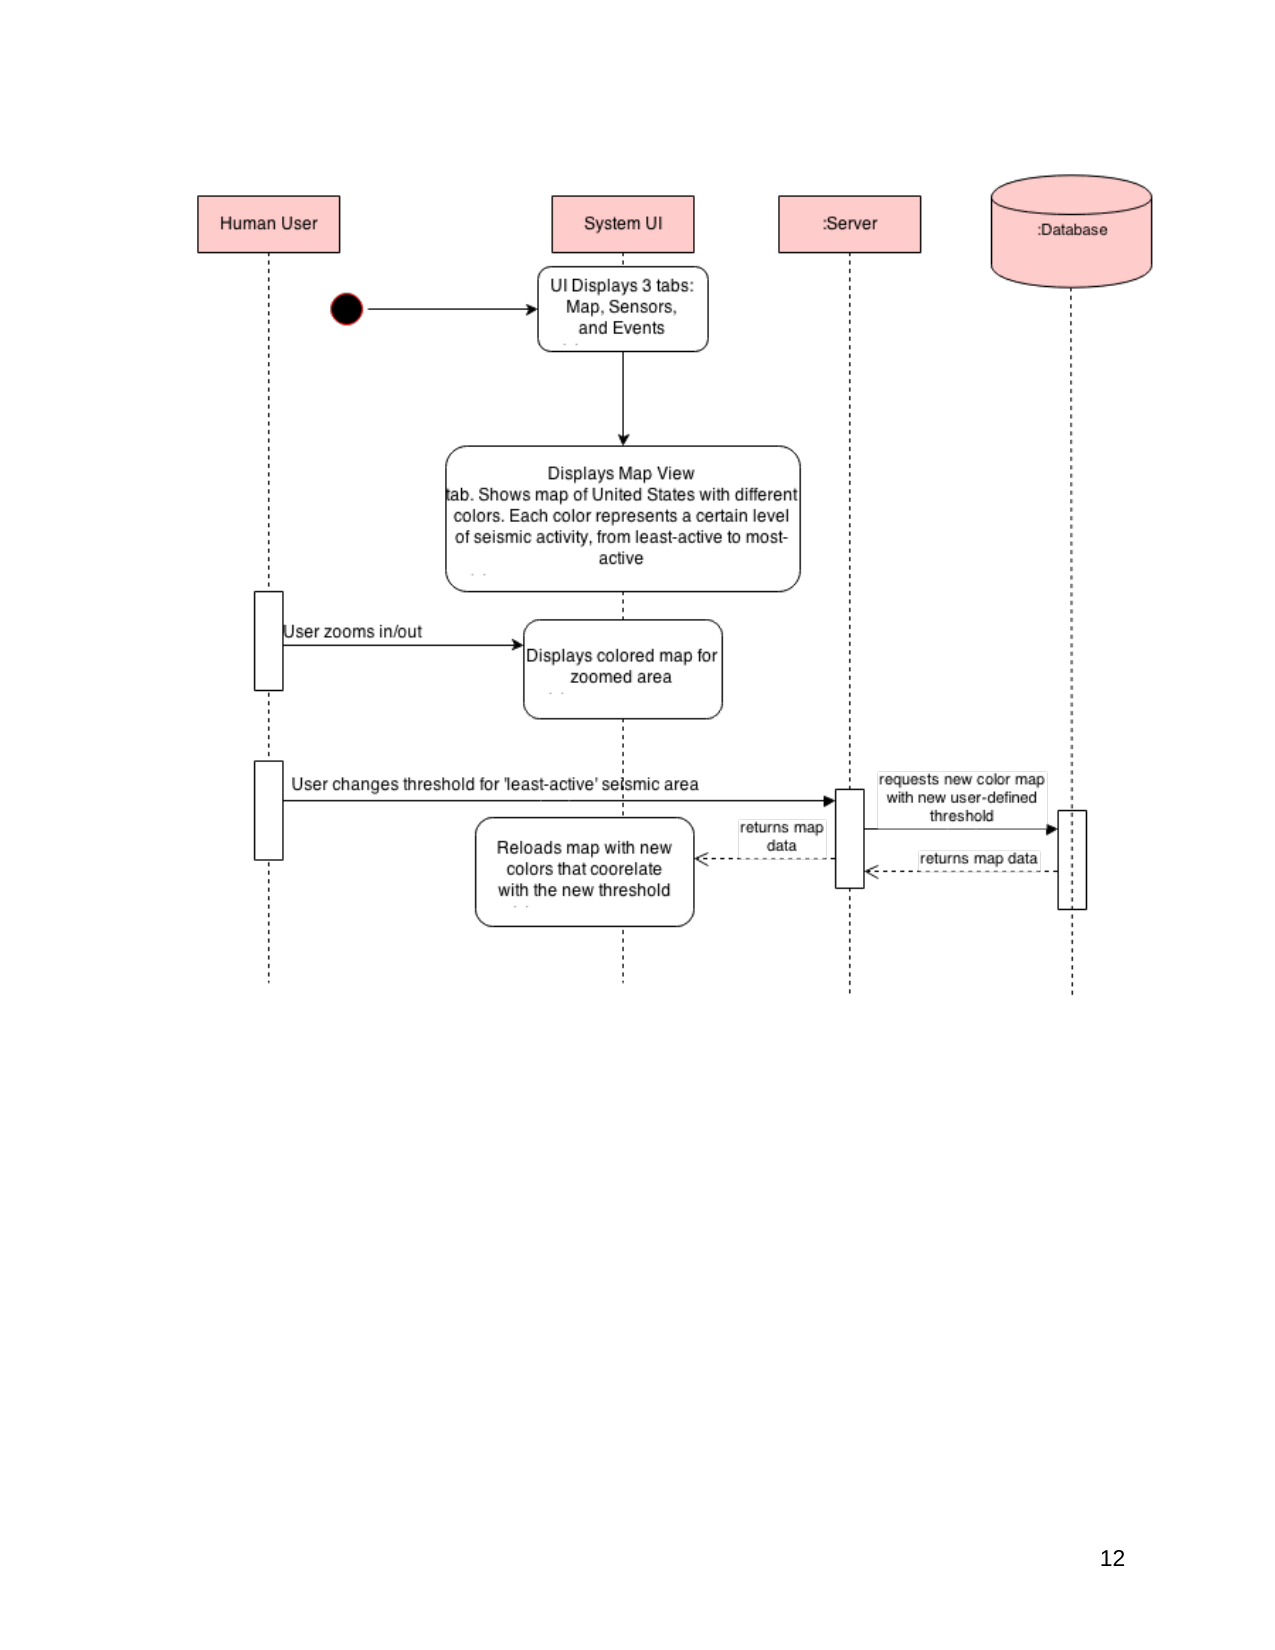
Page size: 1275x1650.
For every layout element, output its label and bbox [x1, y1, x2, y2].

picture [196, 173, 1154, 1005]
